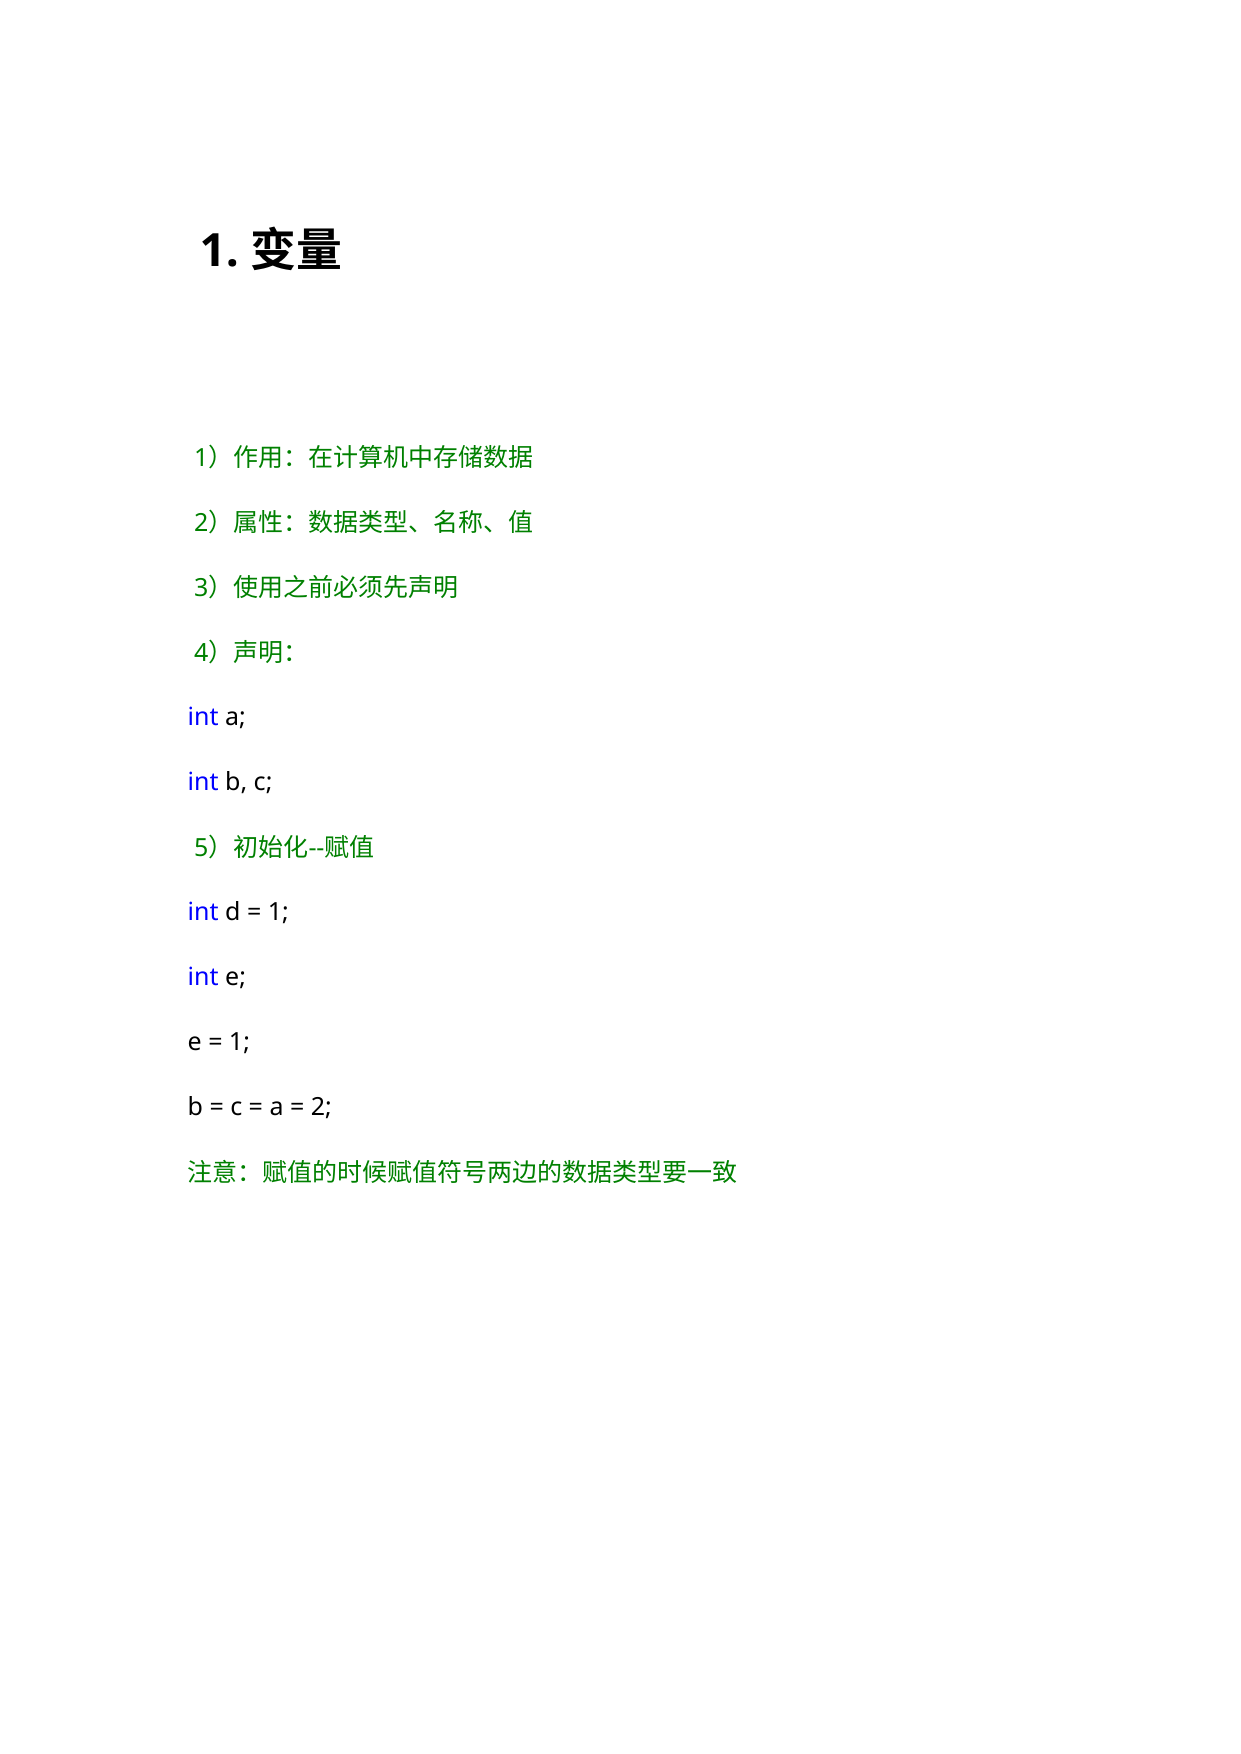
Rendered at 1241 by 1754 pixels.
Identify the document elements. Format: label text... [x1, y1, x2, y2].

text 4）声明： [187, 618, 1053, 683]
text 注意：赋值的时候赋值符号两边的数据类型要一致 [187, 1138, 1053, 1203]
text int e; [187, 943, 1053, 1008]
text int d = 1; [187, 878, 1053, 943]
text int b, c; [187, 748, 1053, 813]
text 3）使用之前必须先声明 [187, 553, 1053, 618]
text int a; [187, 683, 1053, 748]
text e = 1; [187, 1008, 1053, 1073]
text 2）属性：数据类型、名称、值 [187, 488, 1053, 553]
text b = c = a = 2; [187, 1073, 1053, 1138]
subtitle 1. 变量 [187, 197, 1053, 295]
text 5）初始化--赋值 [187, 813, 1053, 878]
text 1）作用：在计算机中存储数据 [187, 423, 1053, 488]
